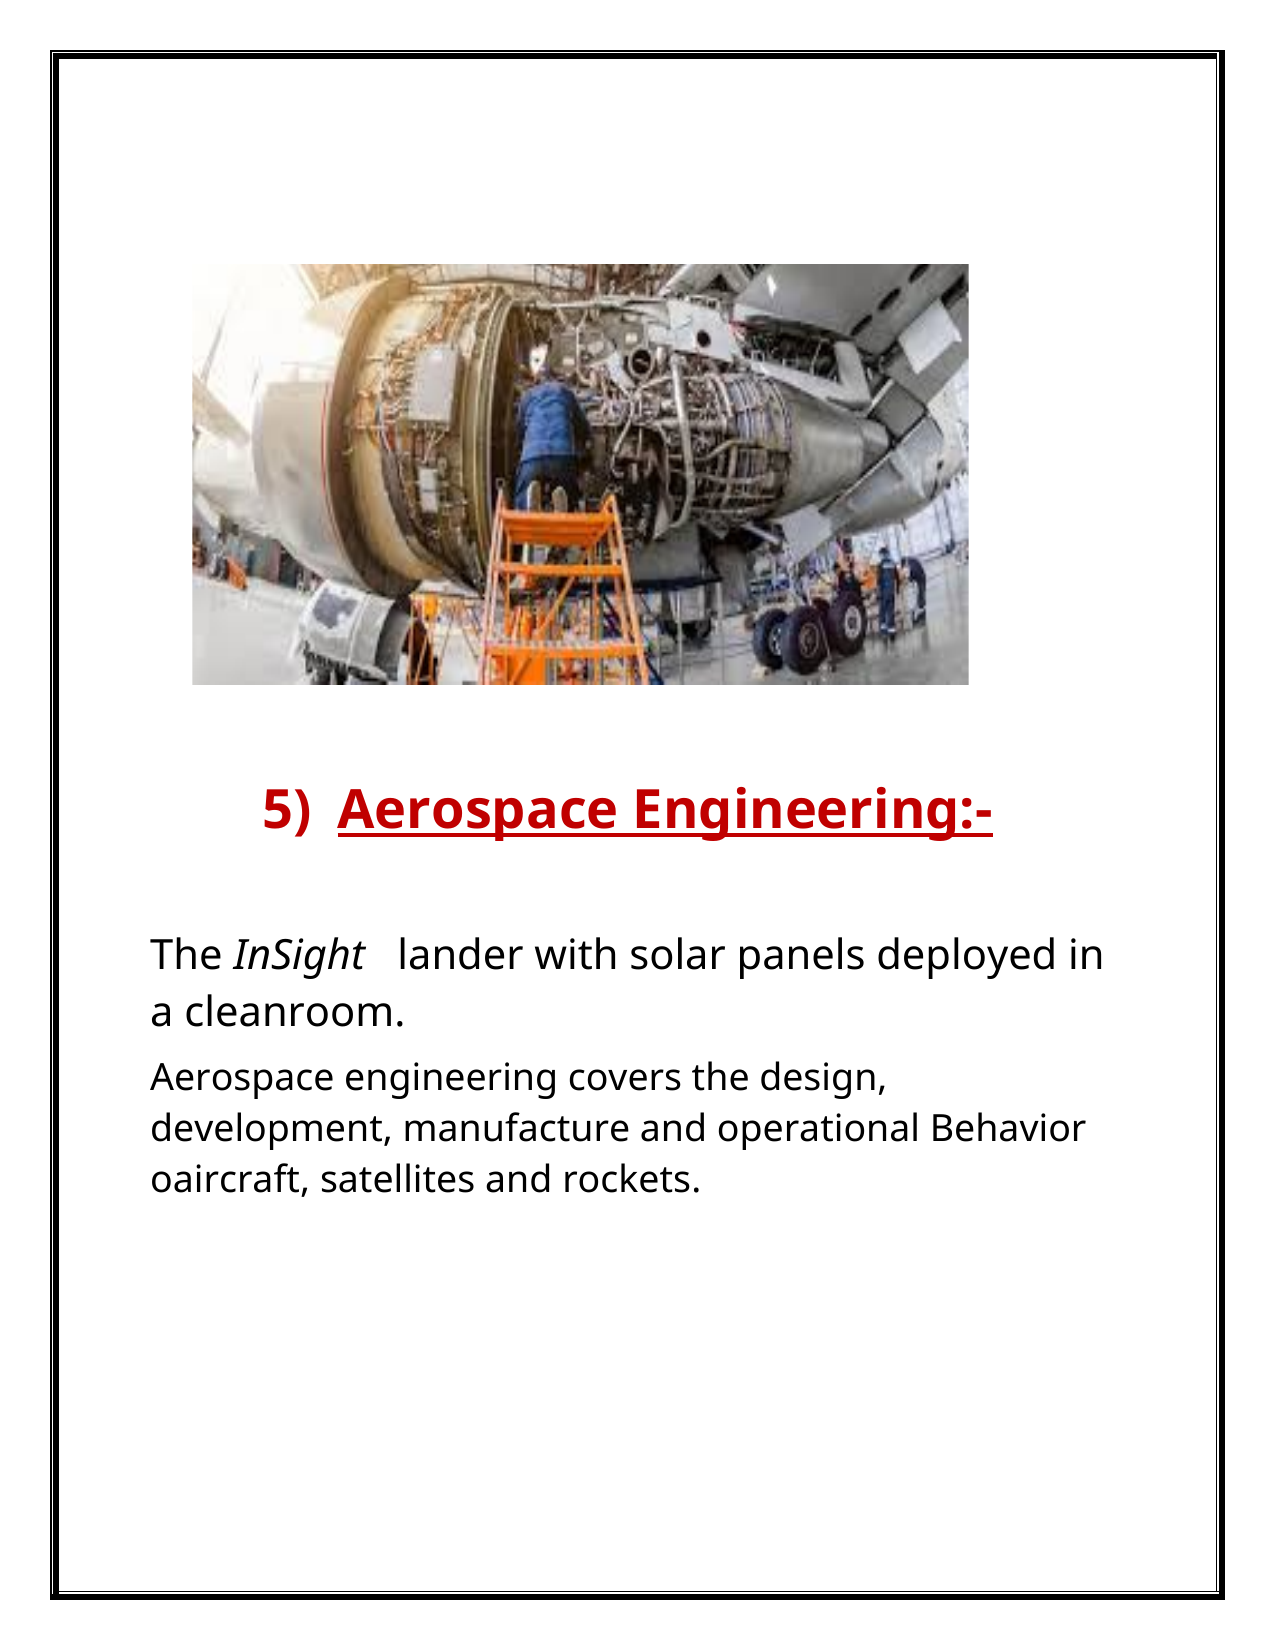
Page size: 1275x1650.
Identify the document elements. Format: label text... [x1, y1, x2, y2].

picture [192, 264, 969, 685]
text The InSight lander with solar panels deployed in a cleanroom. [150, 924, 1125, 1038]
list Aerospace Engineering:- [262, 771, 1125, 844]
text Aerospace engineering covers the design, development, manufacture and operational Behavior oaircraft, satellites and rockets. [150, 1051, 1125, 1204]
